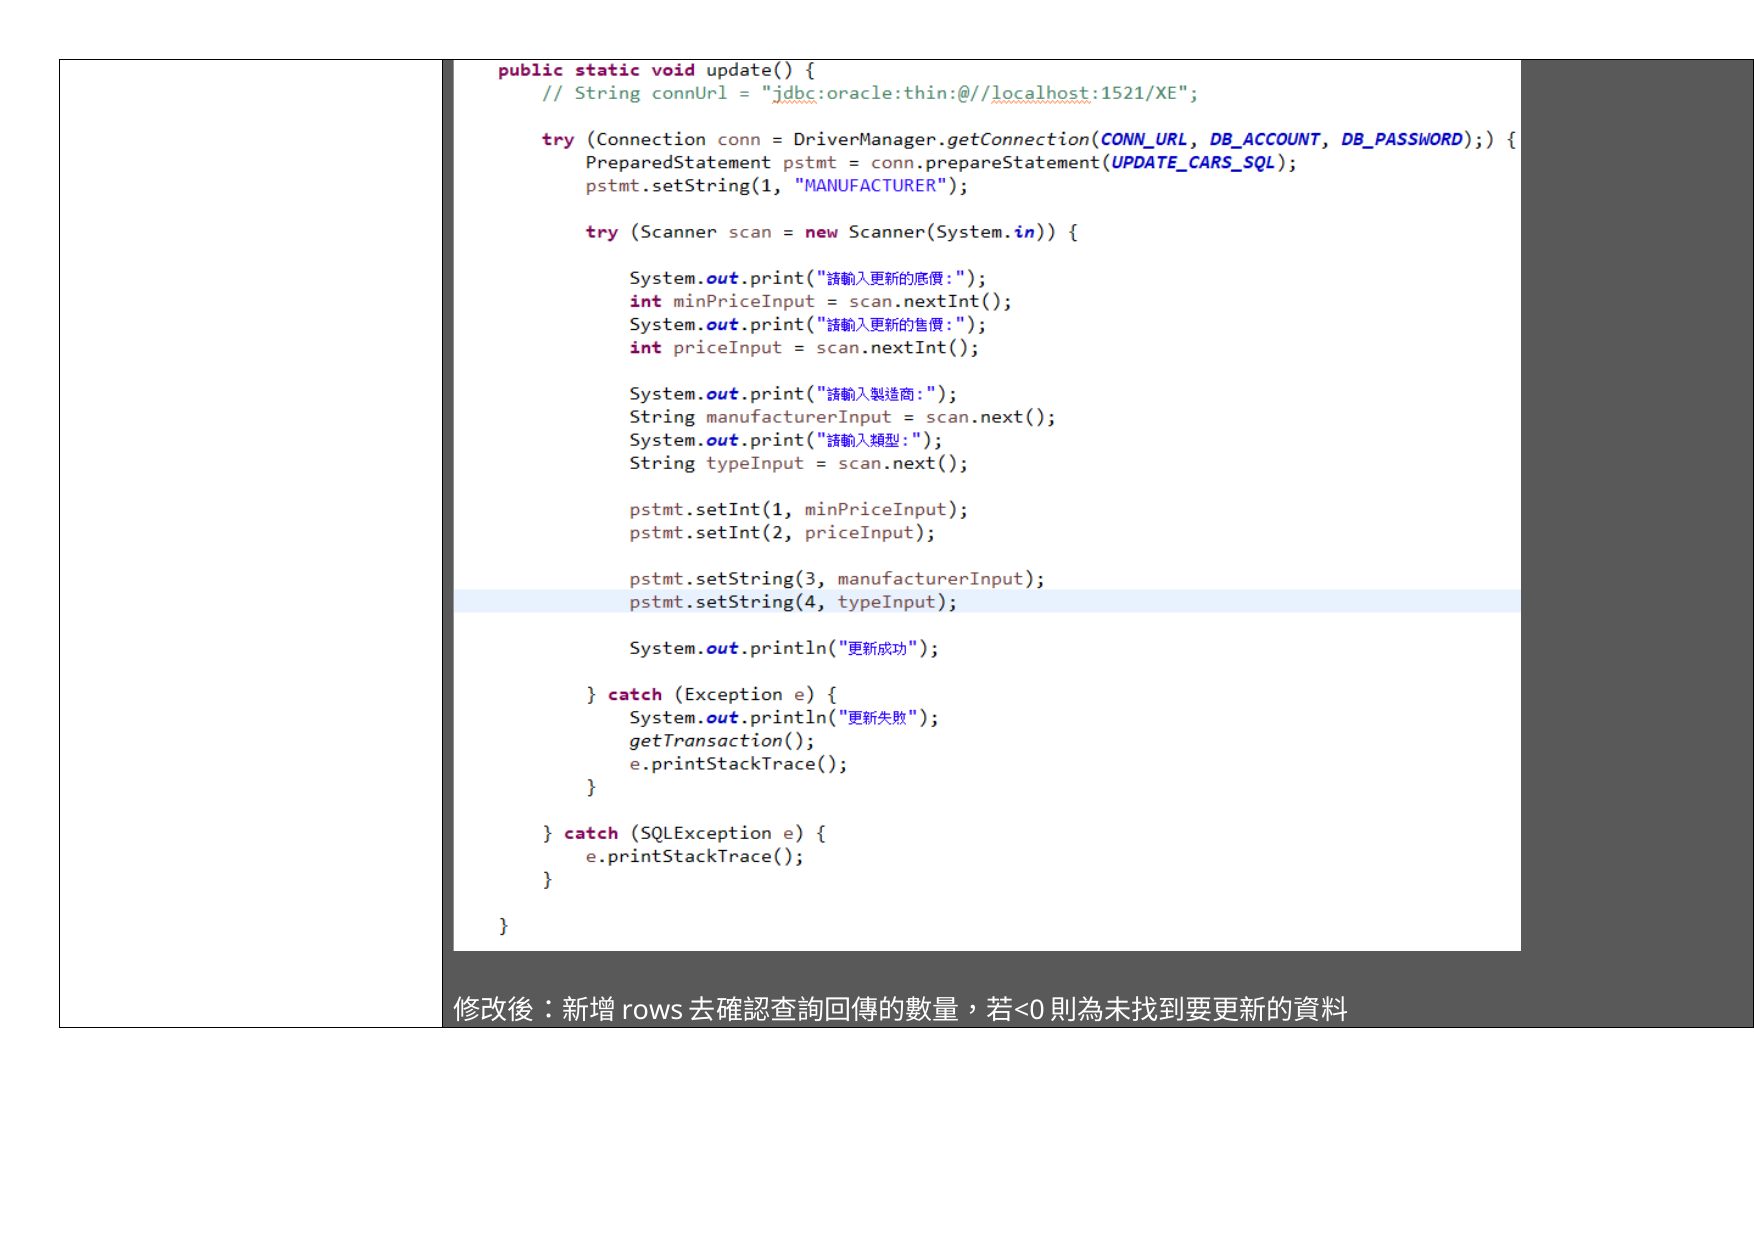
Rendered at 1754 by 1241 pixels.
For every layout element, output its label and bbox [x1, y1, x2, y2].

table_cell [60, 60, 442, 1027]
table_cell [443, 60, 1753, 1027]
picture [453, 60, 1521, 951]
